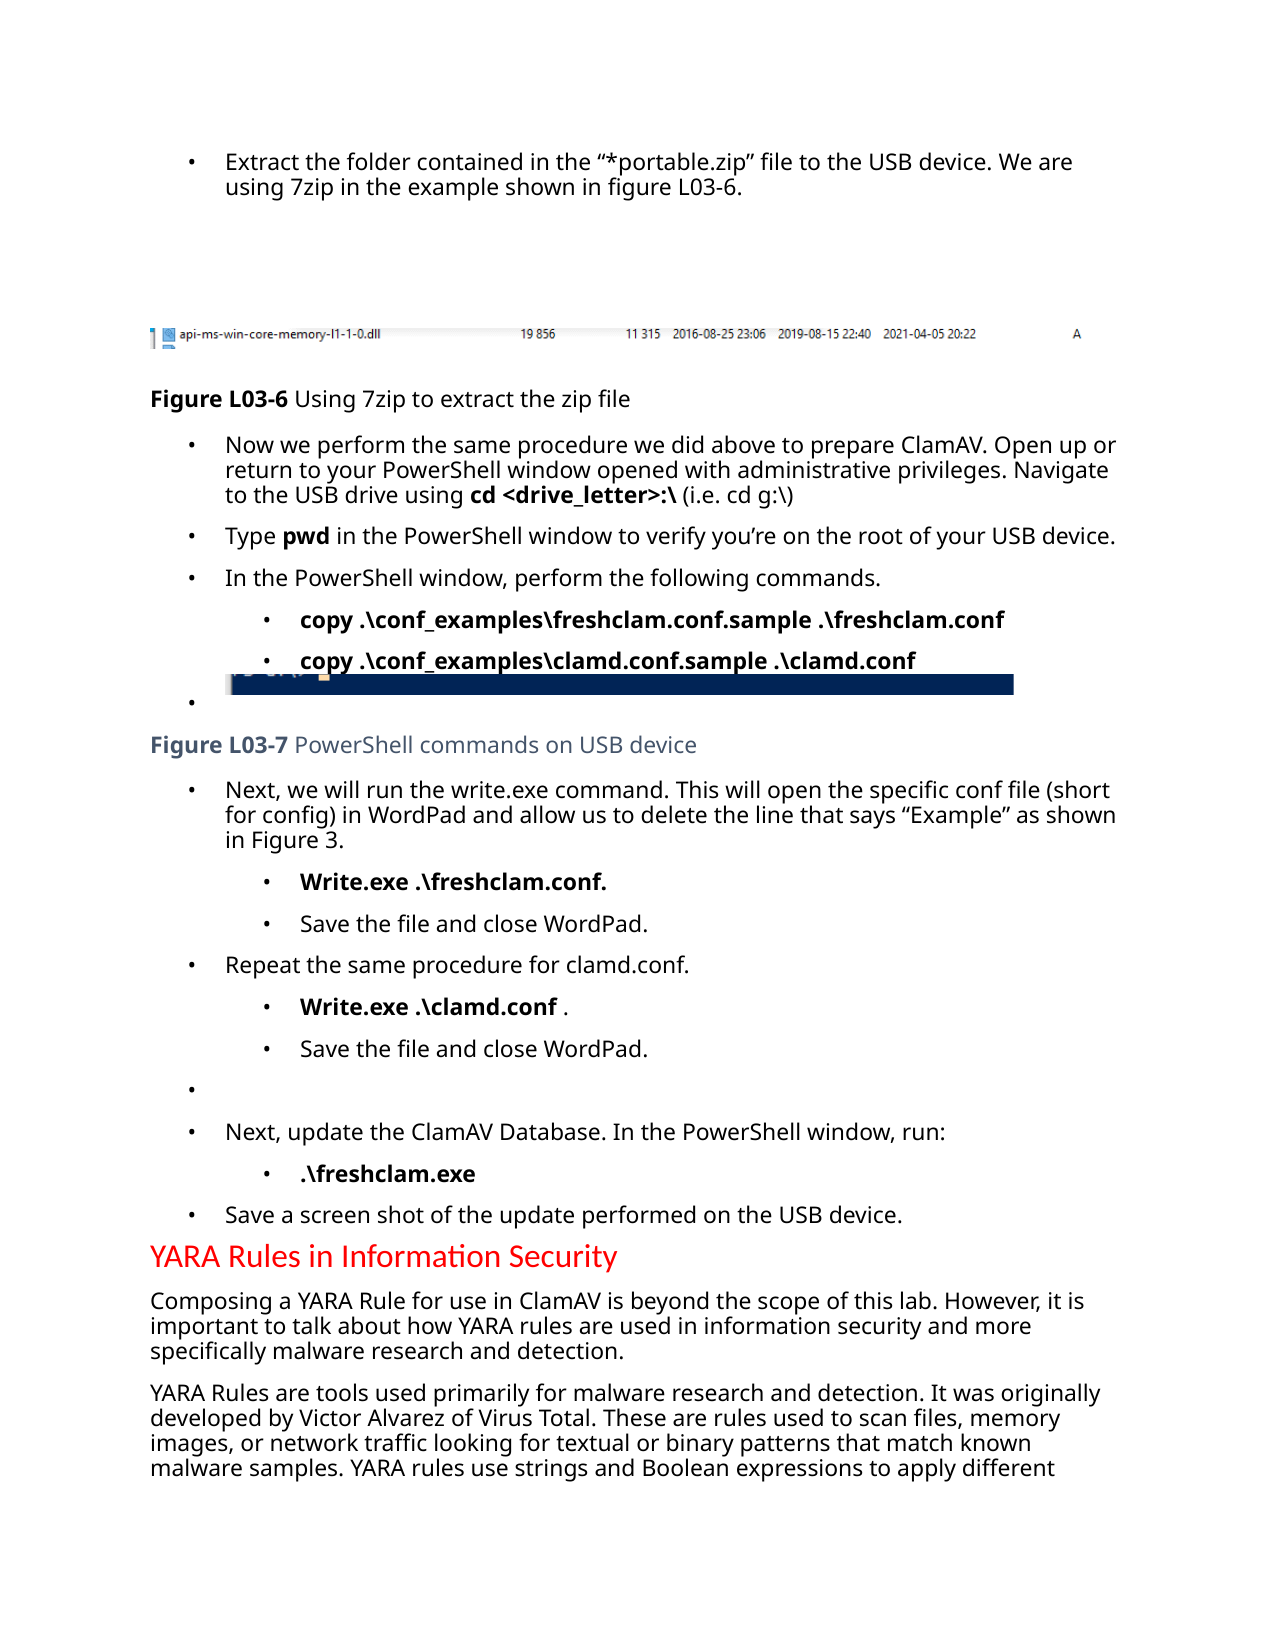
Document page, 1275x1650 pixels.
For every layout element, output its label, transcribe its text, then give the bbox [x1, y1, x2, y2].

list Extract the folder contained in the “*portable.zip” file to the USB device. We are using 7zip in the example shown in figure L03-6. [187, 150, 1125, 200]
list Save a screen shot of the update performed on the USB device. [187, 1204, 1125, 1229]
text Composing a YARA Rule for use in ClamAV is beyond the scope of this lab. However, it is important to talk about how YARA rules are used in information security and more specifically malware research and detection. [150, 1289, 1125, 1364]
list Next, we will run the write.exe command. This will open the specific conf file (short for config) in WordPad and allow us to delete the line that says “Example” as shown in Figure 3. [187, 779, 1125, 854]
list copy .\conf_examples\freshclam.conf.sample .\freshclam.conf [262, 608, 1125, 633]
list copy .\conf_examples\clamd.conf.sample .\clamd.conf [262, 650, 1125, 675]
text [150, 1381, 1125, 1481]
list Now we perform the same procedure we did above to prepare ClamAV. Open up or return to your PowerShell window opened with administrative privileges. Navigate to the USB drive using cd <drive_letter>:\ (i.e. cd g:\) [187, 433, 1125, 508]
list Write.exe .\clamd.conf . [262, 996, 1125, 1021]
list Repeat the same procedure for clamd.conf. [187, 954, 1125, 979]
text YARA Rules in Information Security [150, 1246, 1125, 1273]
list Write.exe .\freshclam.conf. [262, 871, 1125, 896]
list Save the file and close WordPad. [262, 1037, 1125, 1062]
list Save the file and close WordPad. [262, 912, 1125, 937]
list Next, update the ClamAV Database. In the PowerShell window, run: [187, 1121, 1125, 1146]
text Figure L03-7 PowerShell commands on USB device [150, 733, 1125, 758]
list .\freshclam.exe [262, 1162, 1125, 1187]
list Type pwd in the PowerShell window to verify you’re on the root of your USB device. [187, 525, 1125, 550]
text Figure L03-6 Using 7zip to extract the zip file [150, 387, 1125, 412]
list In the PowerShell window, perform the following commands. [187, 566, 1125, 591]
